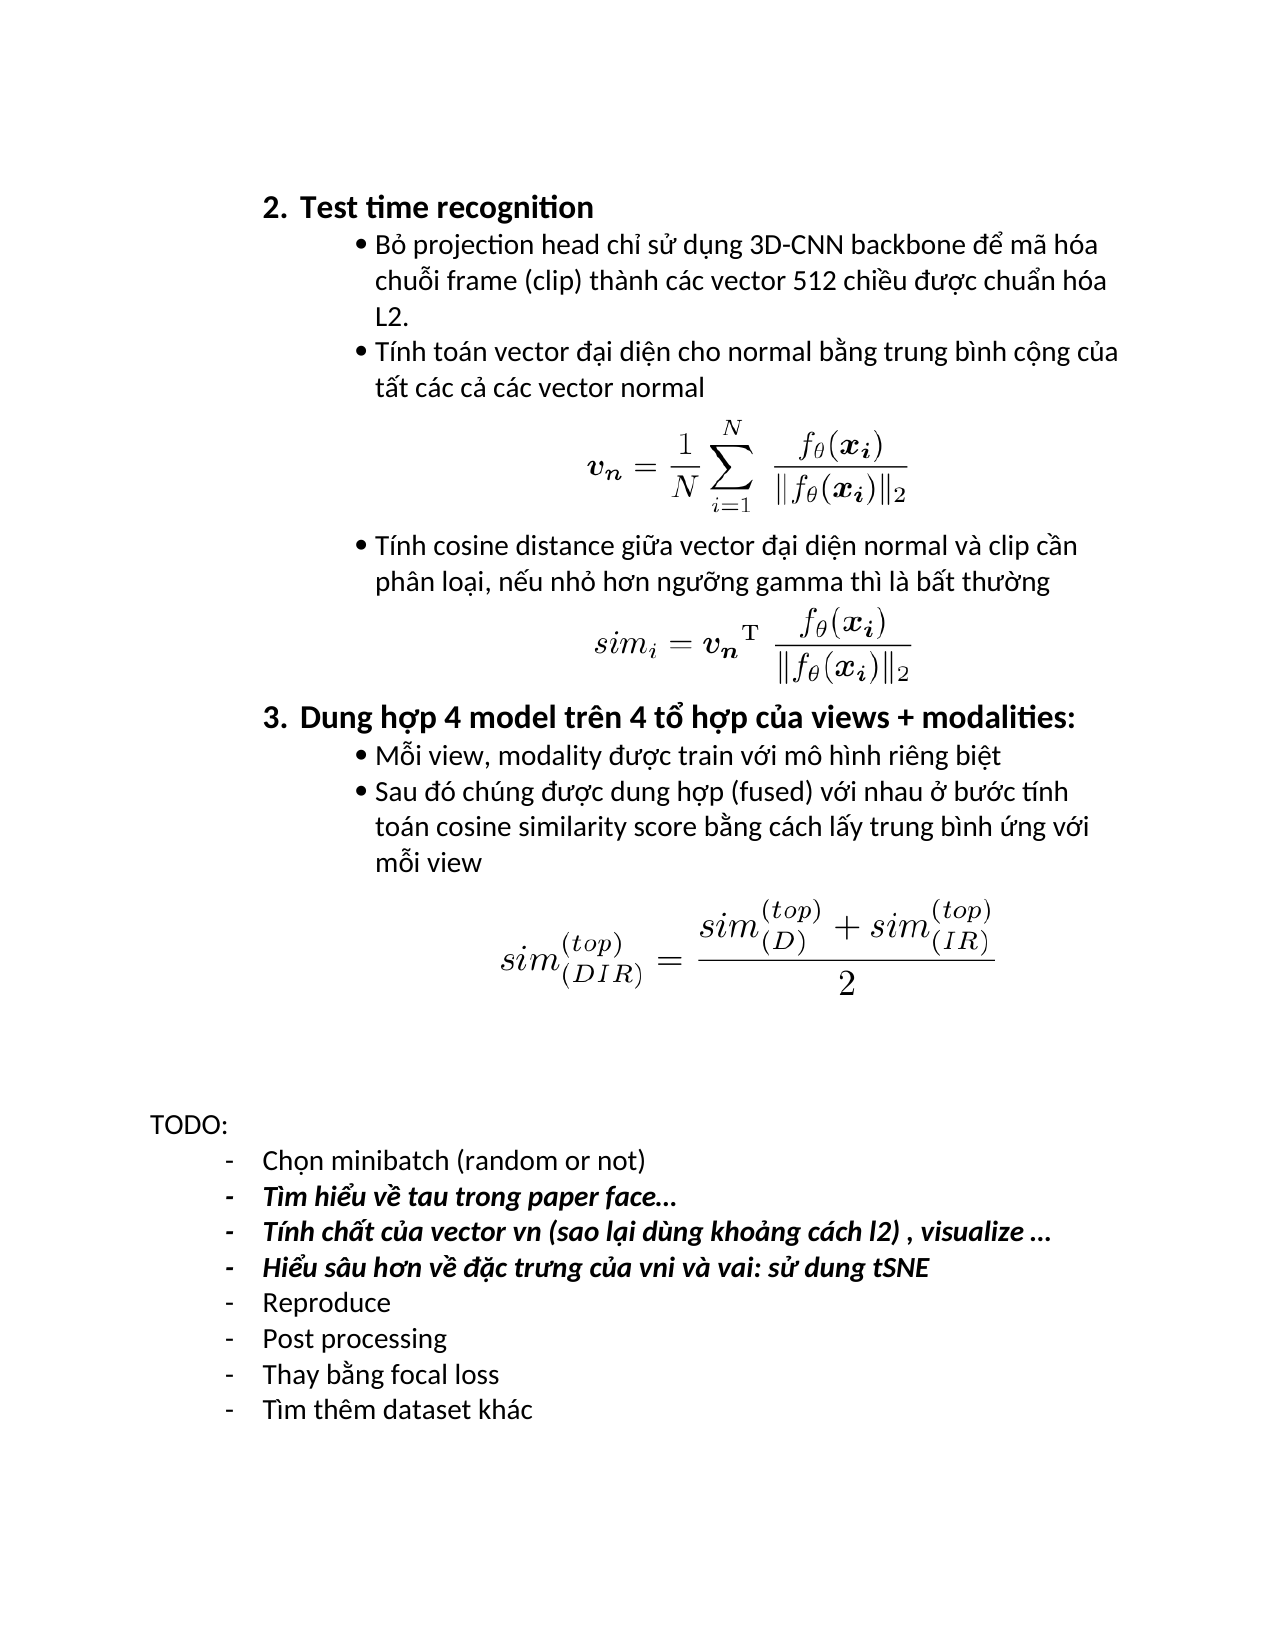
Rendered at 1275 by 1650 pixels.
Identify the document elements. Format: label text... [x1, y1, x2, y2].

list Thay bằng focal loss [225, 1356, 1125, 1391]
list Dung hợp 4 model trên 4 tổ hợp của views + modalities: [262, 696, 1125, 737]
list Sau đó chúng được dung hợp (fused) với nhau ở bước tính toán cosine similarity score bằng cách lấy trung bình ứng với mỗi view [356, 773, 1125, 879]
list Mỗi view, modality được train với mô hình riêng biệt [356, 737, 1125, 773]
list Bỏ projection head chỉ sử dụng 3D-CNN backbone để mã hóa chuỗi frame (clip) thành các vector 512 chiều được chuẩn hóa L2. [356, 226, 1125, 333]
list Tìm thêm dataset khác [225, 1391, 1125, 1427]
list Tính cosine distance giữa vector đại diện normal và clip cần phân loại, nếu nhỏ hơn ngưỡng gamma thì là bất thường [356, 527, 1125, 598]
list Tính chất của vector vn (sao lại dùng khoảng cách l2) , visualize … [225, 1213, 1125, 1249]
list Reproduce [225, 1284, 1125, 1320]
list Test time recognition [262, 186, 1125, 226]
picture [495, 879, 1005, 1000]
list Tìm hiểu về tau trong paper face… [225, 1178, 1125, 1213]
text TODO: [150, 1106, 1125, 1142]
list Chọn minibatch (random or not) [225, 1142, 1125, 1178]
picture [579, 404, 922, 527]
picture [583, 598, 917, 697]
list Hiểu sâu hơn về đặc trưng của vni và vai: sử dung tSNE [225, 1249, 1125, 1284]
list Tính toán vector đại diện cho normal bằng trung bình cộng của tất các cả các vector normal [356, 333, 1125, 404]
list Post processing [225, 1320, 1125, 1356]
